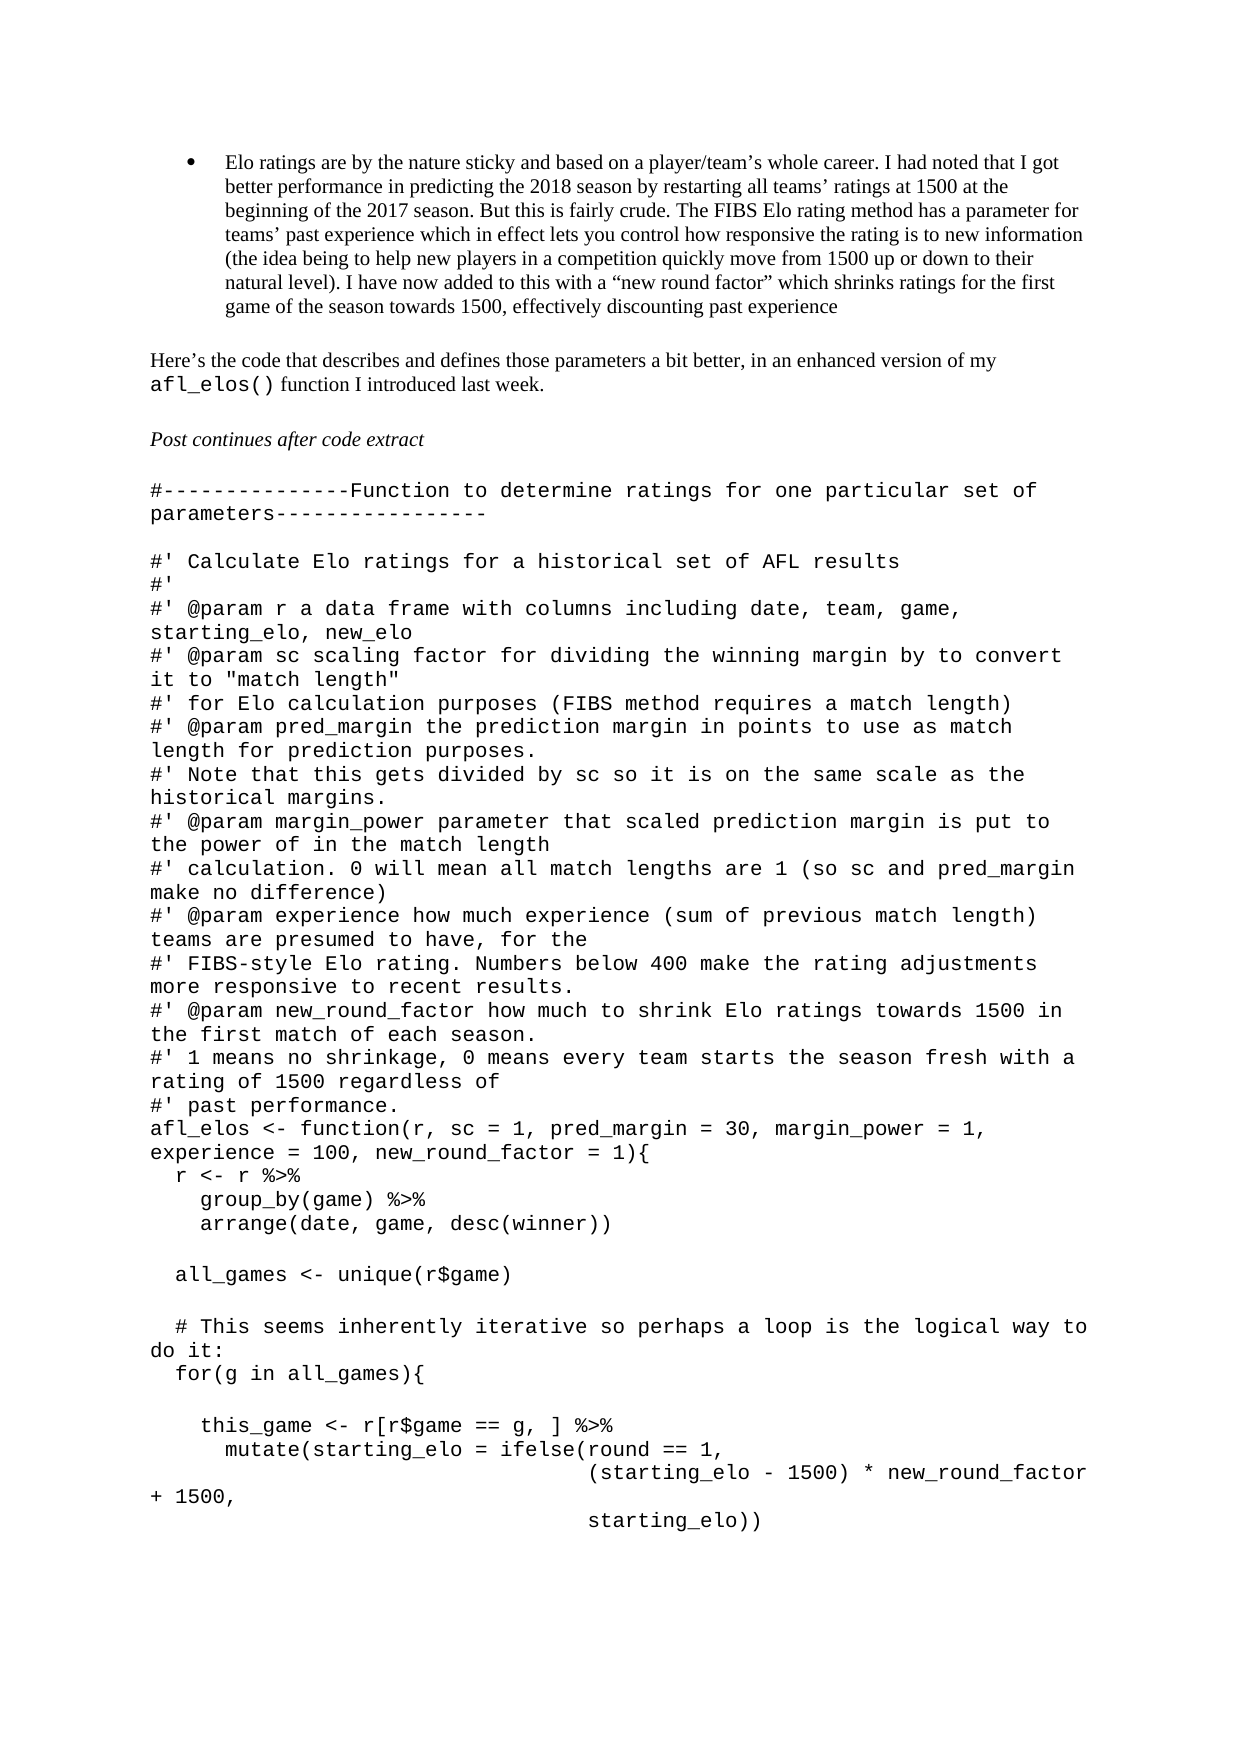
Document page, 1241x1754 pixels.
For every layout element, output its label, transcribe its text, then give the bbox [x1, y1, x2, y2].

text #' Note that this gets divided by sc so it is on the same scale as the historical margins. [150, 763, 1090, 811]
text #' calculation. 0 will mean all match lengths are 1 (so sc and pred_margin make no difference) [150, 858, 1090, 905]
text starting_elo)) [150, 1510, 1090, 1533]
text #' @param r a data frame with columns including date, team, game, starting_elo, new_elo [150, 598, 1090, 645]
text #' for Elo calculation purposes (FIBS method requires a match length) [150, 693, 1090, 716]
text all_games <- unique(r$game) [150, 1264, 1090, 1288]
text this_game <- r[r$game == g, ] %>% [150, 1415, 1090, 1439]
text #' @param margin_power parameter that scaled prediction margin is put to the power of in the match length [150, 811, 1090, 858]
text Here’s the code that describes and defines those parameters a bit better, in an enhanced version of my afl_elos() function I introduced last week. [150, 348, 1090, 397]
text afl_elos <- function(r, sc = 1, pred_margin = 30, margin_power = 1, experience = 100, new_round_factor = 1){ [150, 1118, 1090, 1166]
text #---------------Function to determine ratings for one particular set of parameters----------------- [150, 480, 1090, 527]
text #' @param new_round_factor how much to shrink Elo ratings towards 1500 in the first match of each season. [150, 1000, 1090, 1047]
text #' FIBS-style Elo rating. Numbers below 400 make the rating adjustments more responsive to recent results. [150, 953, 1090, 1000]
text group_by(game) %>% [150, 1189, 1090, 1213]
text (starting_elo - 1500) * new_round_factor + 1500, [150, 1462, 1090, 1510]
text #' 1 means no shrinkage, 0 means every team starts the season fresh with a rating of 1500 regardless of [150, 1047, 1090, 1094]
text arrange(date, game, desc(winner)) [150, 1213, 1090, 1236]
text mutate(starting_elo = ifelse(round == 1, [150, 1439, 1090, 1462]
text #' @param sc scaling factor for dividing the winning margin by to convert it to "match length" [150, 645, 1090, 693]
text Post continues after code extract [150, 427, 1090, 451]
list Elo ratings are by the nature sticky and based on a player/team’s whole career. I had noted that I got better performance in predicting the 2018 season by restarting all teams’ ratings at 1500 at the beginning of the 2017 season. But this is fairly crude. The FIBS Elo rating method has a parameter for teams’ past experience which in effect lets you control how responsive the rating is to new information (the idea being to help new players in a competition quickly move from 1500 up or down to their natural level). I have now added to this with a “new round factor” which shrinks ratings for the first game of the season towards 1500, effectively discounting past experience [187, 150, 1090, 318]
text #' Calculate Elo ratings for a historical set of AFL results [150, 551, 1090, 574]
text #' past performance. [150, 1094, 1090, 1118]
text r <- r %>% [150, 1166, 1090, 1189]
text #' @param pred_margin the prediction margin in points to use as match length for prediction purposes. [150, 716, 1090, 763]
text for(g in all_games){ [150, 1363, 1090, 1387]
text #' @param experience how much experience (sum of previous match length) teams are presumed to have, for the [150, 905, 1090, 953]
text # This seems inherently iterative so perhaps a loop is the logical way to do it: [150, 1316, 1090, 1363]
text #' [150, 574, 1090, 598]
